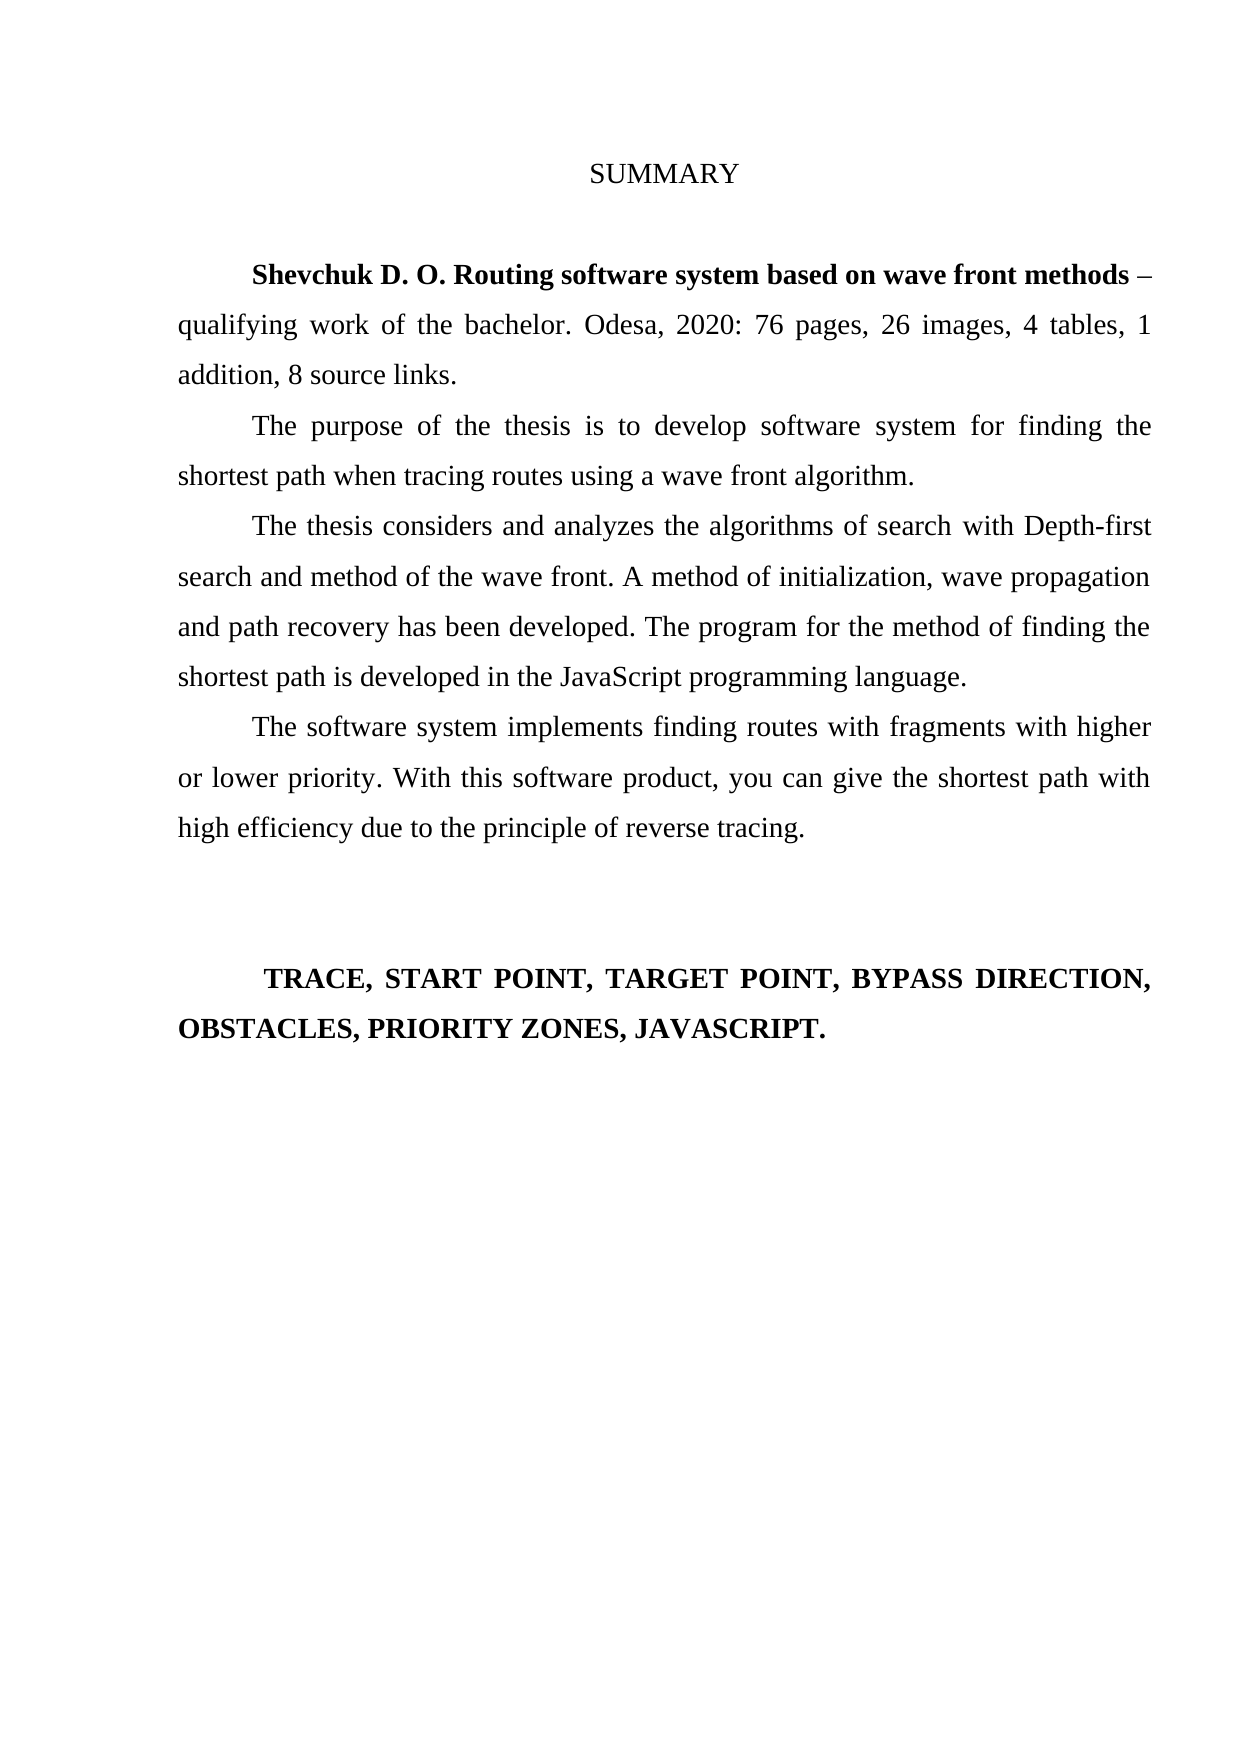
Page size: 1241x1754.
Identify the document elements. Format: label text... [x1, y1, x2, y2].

text TRACE, START POINT, TARGET POINT, BYPASS DIRECTION, OBSTACLES, PRIORITY ZONES, JAVASCRIPT. [178, 961, 1152, 1045]
text Shevchuk D. O. Routing software system based on wave front methods – qualifying work of the bachelor. Odesa, 2020: 76 pages, 26 images, 4 tables, 1 addition, 8 source links. [178, 257, 1152, 391]
text SUMMARY [177, 156, 1152, 190]
text The software system implements finding routes with fragments with higher or lower priority. With this software product, you can give the shortest path with high efficiency due to the principle of reverse tracing. [178, 709, 1152, 844]
text The thesis considers and analyzes the algorithms of search with Depth-first search and method of the wave front. A method of initialization, wave propagation and path recovery has been developed. The program for the method of finding the shortest path is developed in the JavaScript programming language. [178, 508, 1152, 693]
text The purpose of the thesis is to develop software system for finding the shortest path when tracing routes using a wave front algorithm. [178, 408, 1152, 492]
